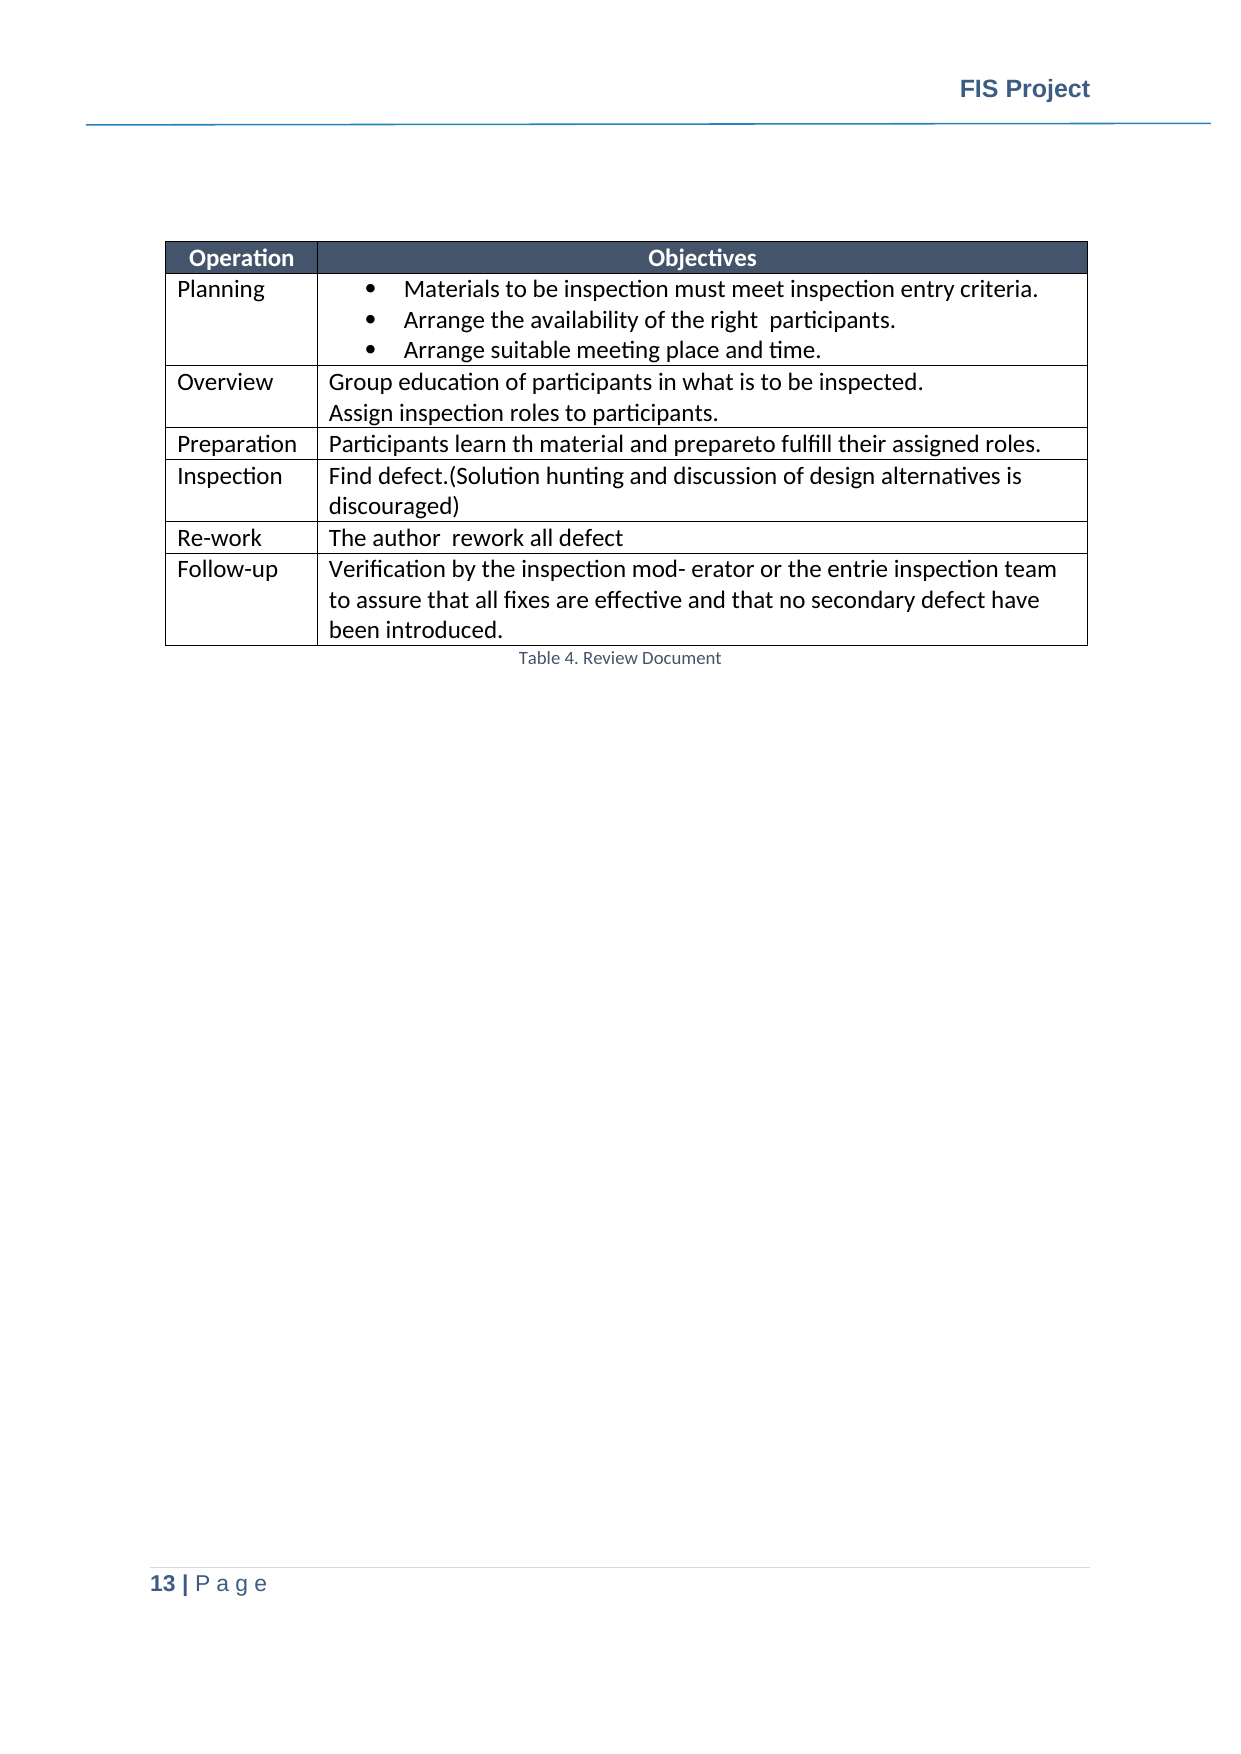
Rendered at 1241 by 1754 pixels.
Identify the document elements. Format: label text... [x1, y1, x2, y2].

table_cell Re-work [166, 522, 317, 552]
table_cell Materials to be inspection must meet inspection entry criteria. Arrange the availability of the right participants. Arrange suitable meeting place and time. [318, 274, 1087, 365]
table_cell The author rework all defect [318, 522, 1087, 552]
table_header Operation [166, 242, 317, 273]
table_cell Inspection [166, 460, 317, 521]
table_cell Find defect.(Solution hunting and discussion of design alternatives is discouraged) [318, 460, 1087, 521]
table_cell Planning [166, 274, 317, 365]
table_cell Overview [166, 366, 317, 427]
table_header Objectives [318, 242, 1087, 273]
table_cell Participants learn th material and prepareto fulfill their assigned roles. [318, 428, 1087, 459]
table_cell Verification by the inspection mod- erator or the entrie inspection team to assure that all fixes are effective and that no secondary defect have been introduced. [318, 554, 1087, 645]
table_cell Preparation [166, 428, 317, 459]
table_cell Group education of participants in what is to be inspected. Assign inspection roles to participants. [318, 366, 1087, 427]
text Table 4. Review Document [150, 646, 1090, 669]
table_cell Follow-up [166, 554, 317, 645]
